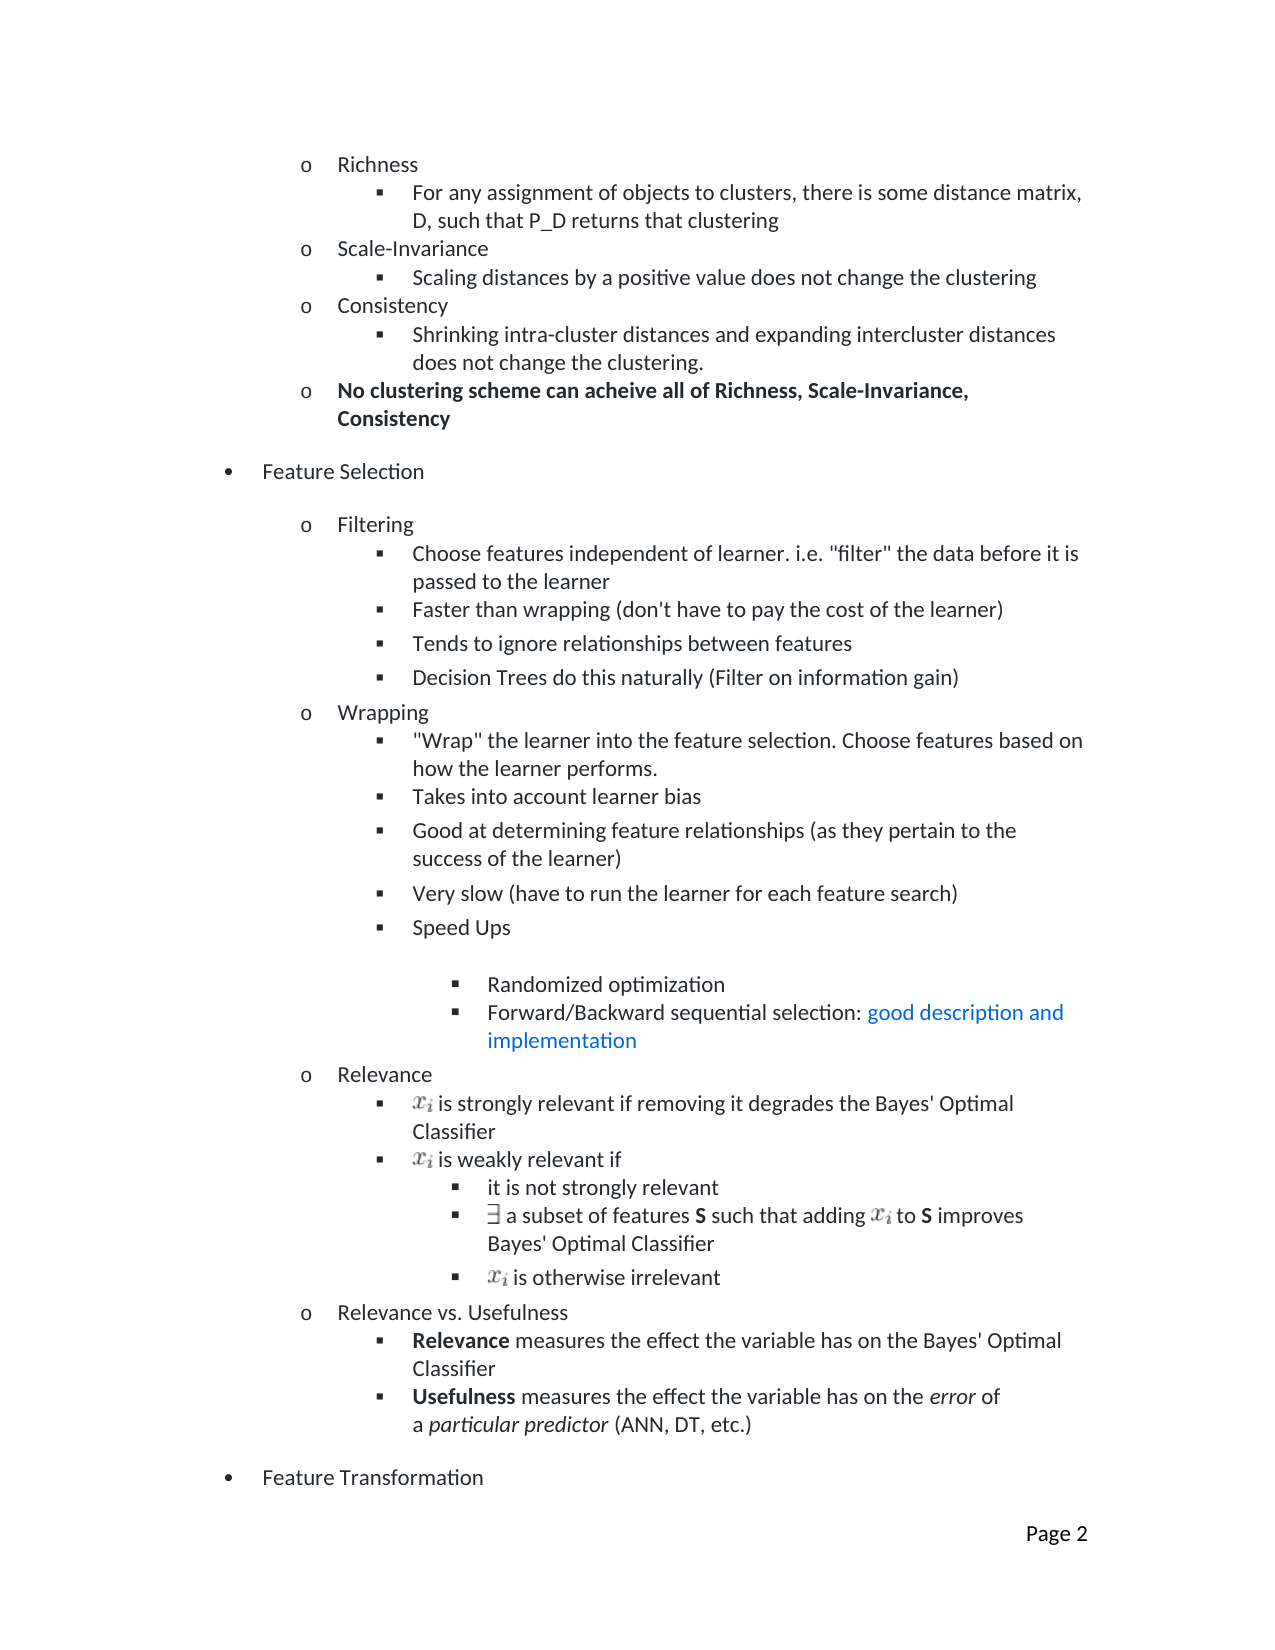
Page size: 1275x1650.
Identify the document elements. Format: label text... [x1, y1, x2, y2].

list Relevance [300, 1061, 1087, 1089]
list Shrinking intra-cluster distances and expanding intercluster distances does not change the clustering. [375, 320, 1087, 376]
picture [412, 1152, 433, 1168]
list Wrapping [300, 698, 1087, 726]
list Tends to ignore relationships between features [375, 629, 1087, 657]
list Usefulness measures the effect the variable has on the error of a particular predictor (ANN, DT, etc.) [375, 1382, 1087, 1438]
list a subset of features S such that adding to S improves Bayes' Optimal Classifier [450, 1201, 1087, 1257]
list Speed Ups [375, 913, 1087, 941]
list Choose features independent of learner. i.e. "filter" the data before it is passed to the learner [375, 539, 1087, 595]
list Good at determining feature relationships (as they pertain to the success of the learner) [375, 817, 1087, 873]
list Relevance measures the effect the variable has on the Bayes' Optimal Classifier [375, 1326, 1087, 1382]
list For any assignment of objects to clusters, there is some distance matrix, D, such that P_D returns that clustering [375, 178, 1087, 234]
list is weakly relevant if [375, 1145, 1087, 1173]
list Forward/Backward sequential selection: good description and implementation [450, 998, 1087, 1054]
list Very slow (have to run the learner for each feature search) [375, 879, 1087, 907]
list Relevance vs. Usefulness [300, 1298, 1087, 1326]
list Feature Selection [225, 457, 1087, 485]
list Faster than wrapping (don't have to pay the cost of the learner) [375, 595, 1087, 623]
list Decision Trees do this naturally (Filter on information gain) [375, 663, 1087, 691]
picture [871, 1208, 892, 1224]
list Consistency [300, 291, 1087, 320]
list Scaling distances by a positive value does not change the clustering [375, 263, 1087, 291]
list Takes into account learner bias [375, 782, 1087, 810]
list Scale-Invariance [300, 234, 1087, 263]
list "Wrap" the learner into the feature selection. Choose features based on how the learner performs. [375, 726, 1087, 782]
list Filtering [300, 510, 1087, 539]
list it is not strongly relevant [450, 1173, 1087, 1201]
list is strongly relevant if removing it degrades the Bayes' Optimal Classifier [375, 1089, 1087, 1145]
list Richness [300, 150, 1087, 178]
picture [487, 1204, 501, 1224]
picture [412, 1096, 433, 1112]
picture [487, 1270, 508, 1286]
list Randomized optimization [450, 970, 1087, 998]
list Feature Transformation [225, 1463, 1087, 1491]
list is otherwise irrelevant [450, 1263, 1087, 1292]
list No clustering scheme can acheive all of Richness, Scale-Invariance, Consistency [300, 376, 1087, 432]
